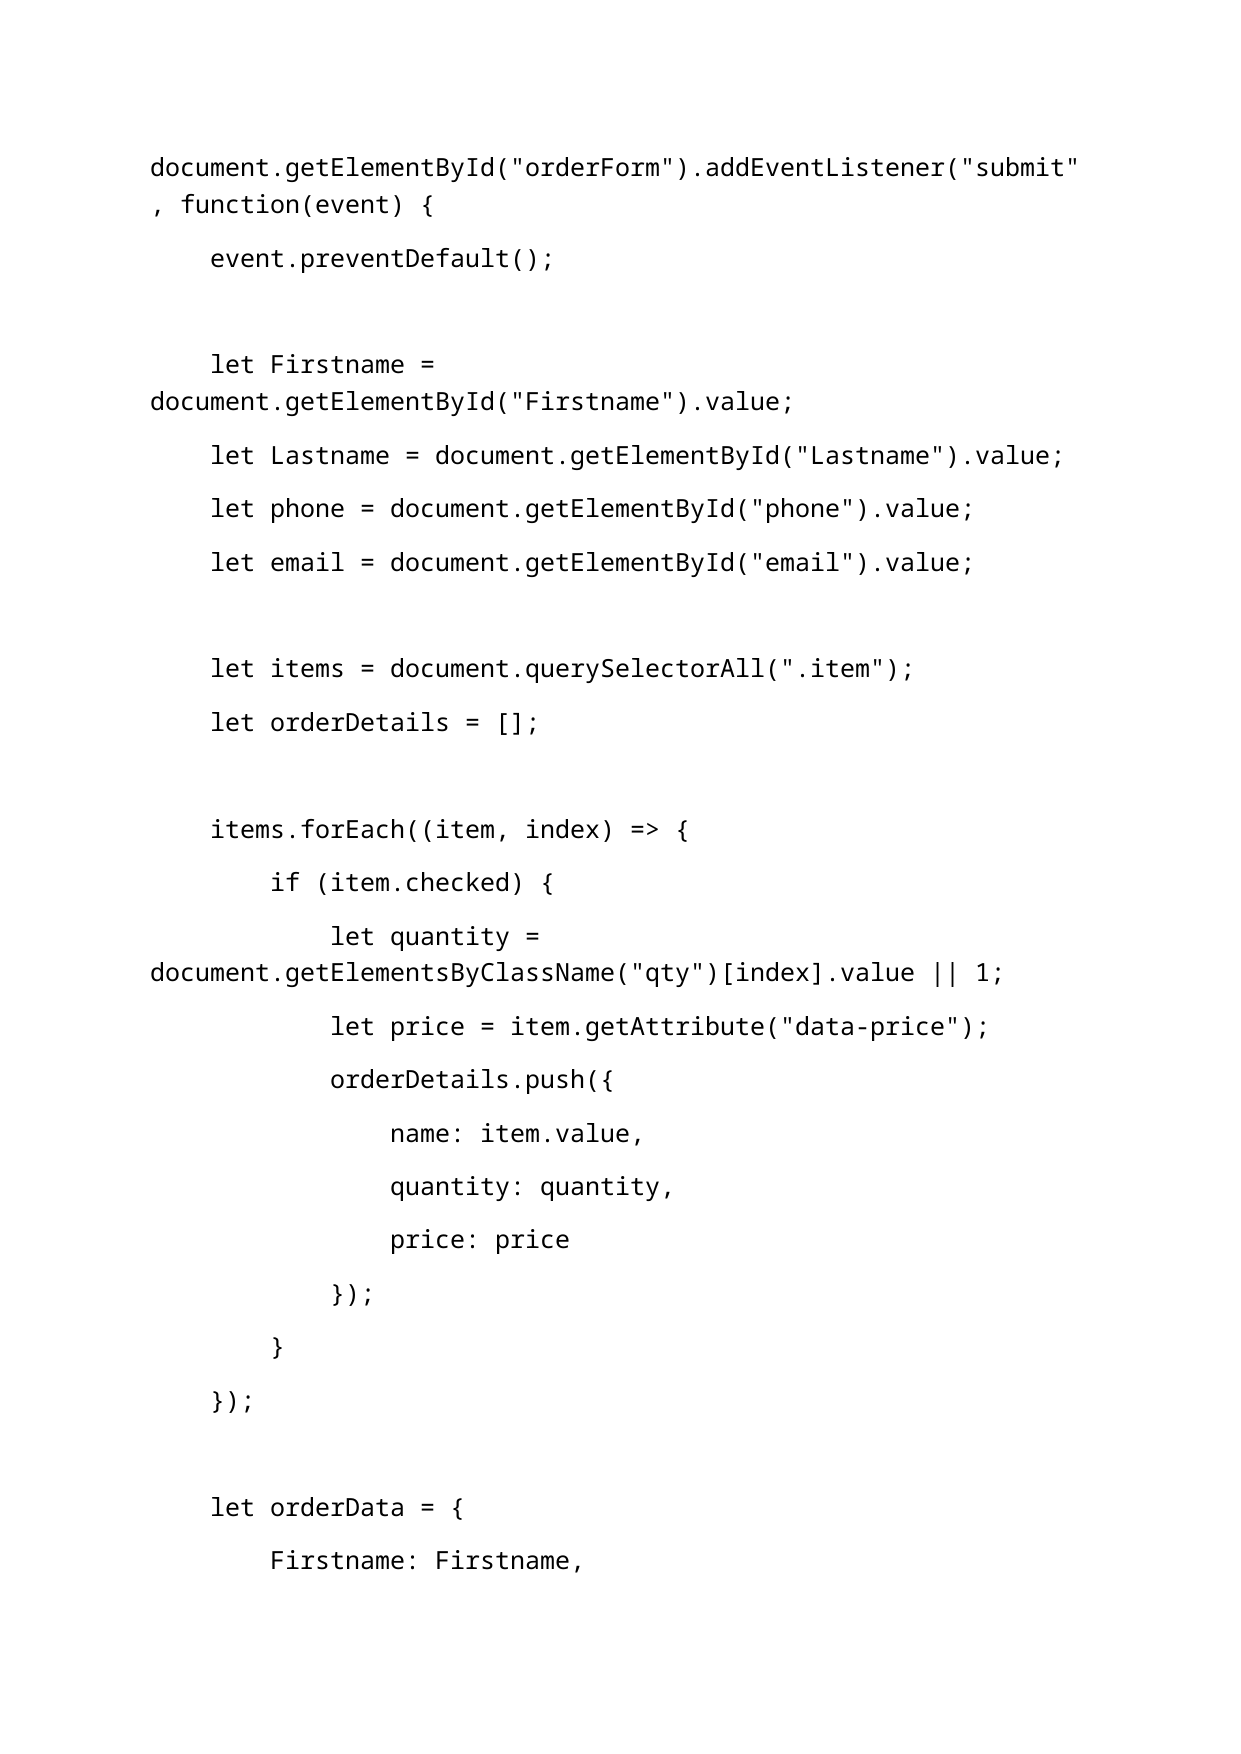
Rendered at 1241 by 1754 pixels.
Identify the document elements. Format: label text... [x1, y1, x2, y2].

text if (item.checked) { [150, 865, 1090, 899]
text let quantity = document.getElementsByClassName("qty")[index].value || 1; [150, 918, 1090, 989]
text }); [150, 1382, 1090, 1417]
text let Firstname = document.getElementById("Firstname").value; [150, 347, 1090, 418]
text items.forEach((item, index) => { [150, 811, 1090, 845]
text orderDetails.push({ [150, 1062, 1090, 1096]
text let phone = document.getElementById("phone").value; [150, 491, 1090, 525]
text } [150, 1329, 1090, 1363]
text quantity: quantity, [150, 1169, 1090, 1203]
text let Lastname = document.getElementById("Lastname").value; [150, 437, 1090, 471]
text event.preventDefault(); [150, 240, 1090, 274]
text let email = document.getElementById("email").value; [150, 544, 1090, 578]
text price: price [150, 1222, 1090, 1256]
text Firstname: Firstname, [150, 1543, 1090, 1577]
text name: item.value, [150, 1115, 1090, 1149]
text let price = item.getAttribute("data-price"); [150, 1008, 1090, 1042]
text let items = document.querySelectorAll(".item"); [150, 651, 1090, 685]
text let orderDetails = []; [150, 704, 1090, 738]
text }); [150, 1276, 1090, 1310]
text let orderData = { [150, 1489, 1090, 1523]
text document.getElementById("orderForm").addEventListener("submit", function(event) { [150, 150, 1090, 221]
